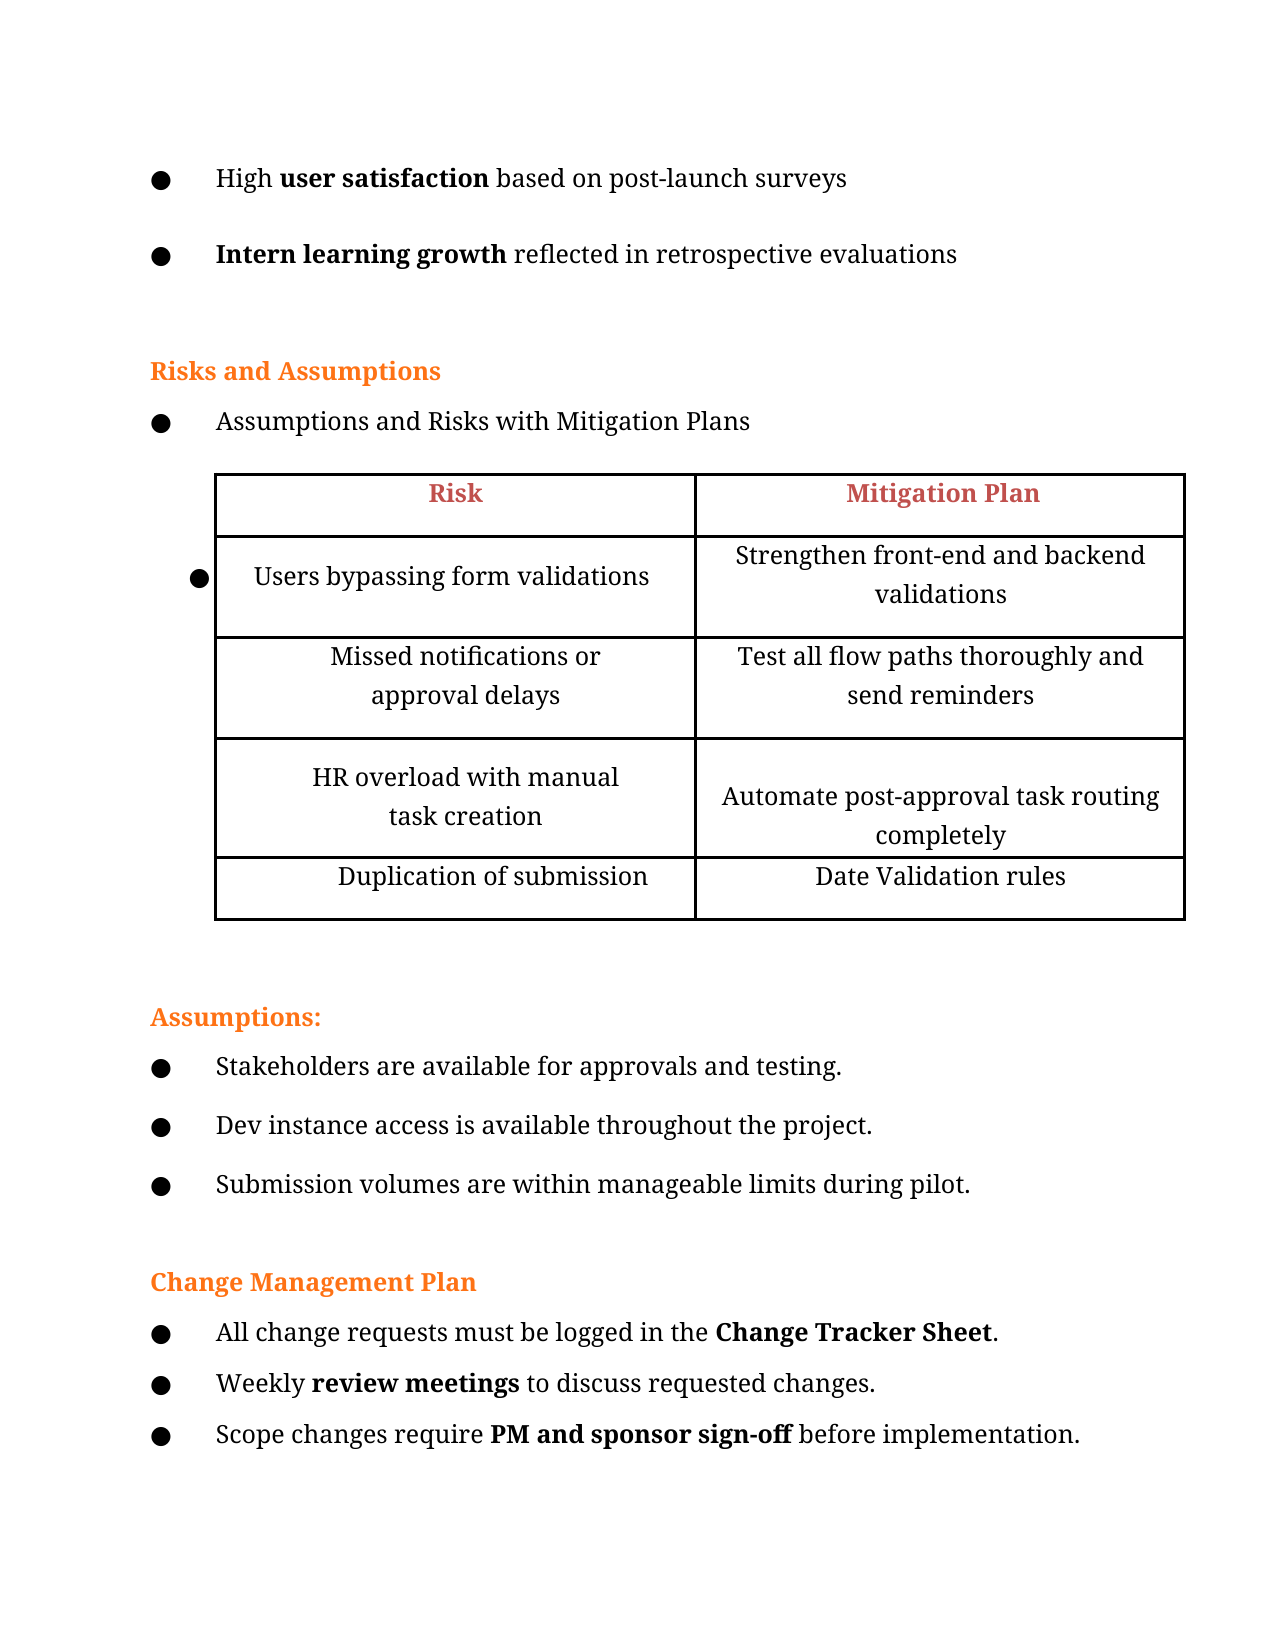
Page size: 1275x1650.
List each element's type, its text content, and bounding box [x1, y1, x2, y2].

table_cell HR overload with manual task creation [217, 740, 694, 856]
text Assumptions: [150, 999, 1153, 1033]
table_header Risk [217, 476, 694, 534]
table_cell Missed notifications or approval delays [217, 639, 694, 737]
table_cell Automate post-approval task routing completely [697, 740, 1183, 856]
list Dev instance access is available throughout the project. [150, 1097, 1153, 1148]
subtitle Risks and Assumptions [150, 354, 1153, 388]
table_cell Users bypassing form validations [217, 538, 694, 636]
list All change requests must be logged in the Change Tracker Sheet. [150, 1304, 1153, 1355]
table_cell Strengthen front-end and backend validations [697, 538, 1183, 636]
list Intern learning growth reflected in retrospective evaluations [150, 227, 1153, 278]
list High user satisfaction based on post-launch surveys [150, 150, 1153, 201]
list Submission volumes are within manageable limits during pilot. [150, 1156, 1153, 1207]
table_header Mitigation Plan [697, 476, 1183, 534]
table_cell Duplication of submission [217, 859, 694, 918]
list Weekly review meetings to discuss requested changes. [150, 1355, 1153, 1407]
table_cell Date Validation rules [697, 859, 1183, 918]
subtitle Change Management Plan [150, 1265, 1153, 1299]
table_cell Test all flow paths thoroughly and send reminders [697, 639, 1183, 737]
list Stakeholders are available for approvals and testing. [150, 1038, 1153, 1090]
list Scope changes require PM and sponsor sign-off before implementation. [150, 1407, 1153, 1458]
list Assumptions and Risks with Mitigation Plans [150, 393, 1153, 444]
